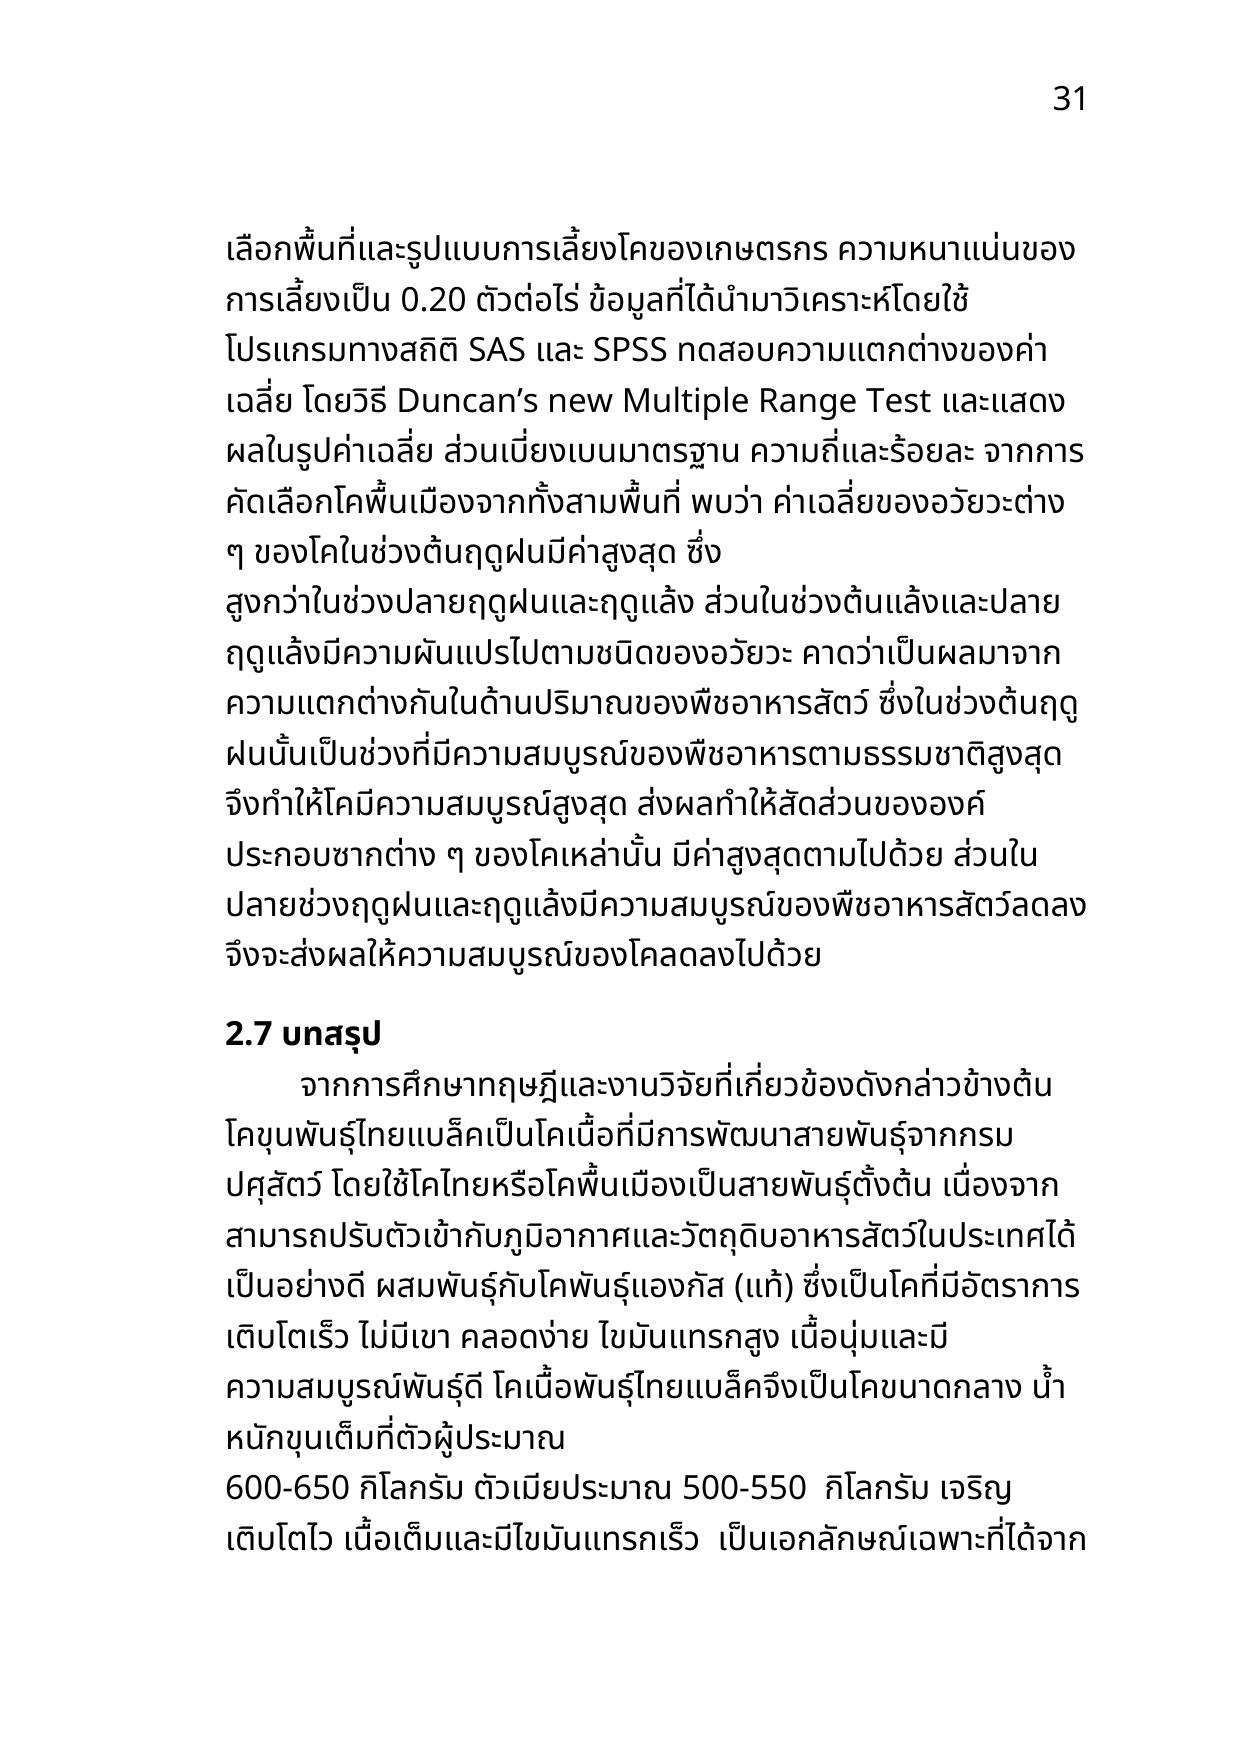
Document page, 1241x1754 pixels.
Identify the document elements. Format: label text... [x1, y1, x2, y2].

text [225, 225, 1090, 982]
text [225, 1061, 1090, 1565]
text 2.7 บทสรุป [225, 1010, 1090, 1061]
